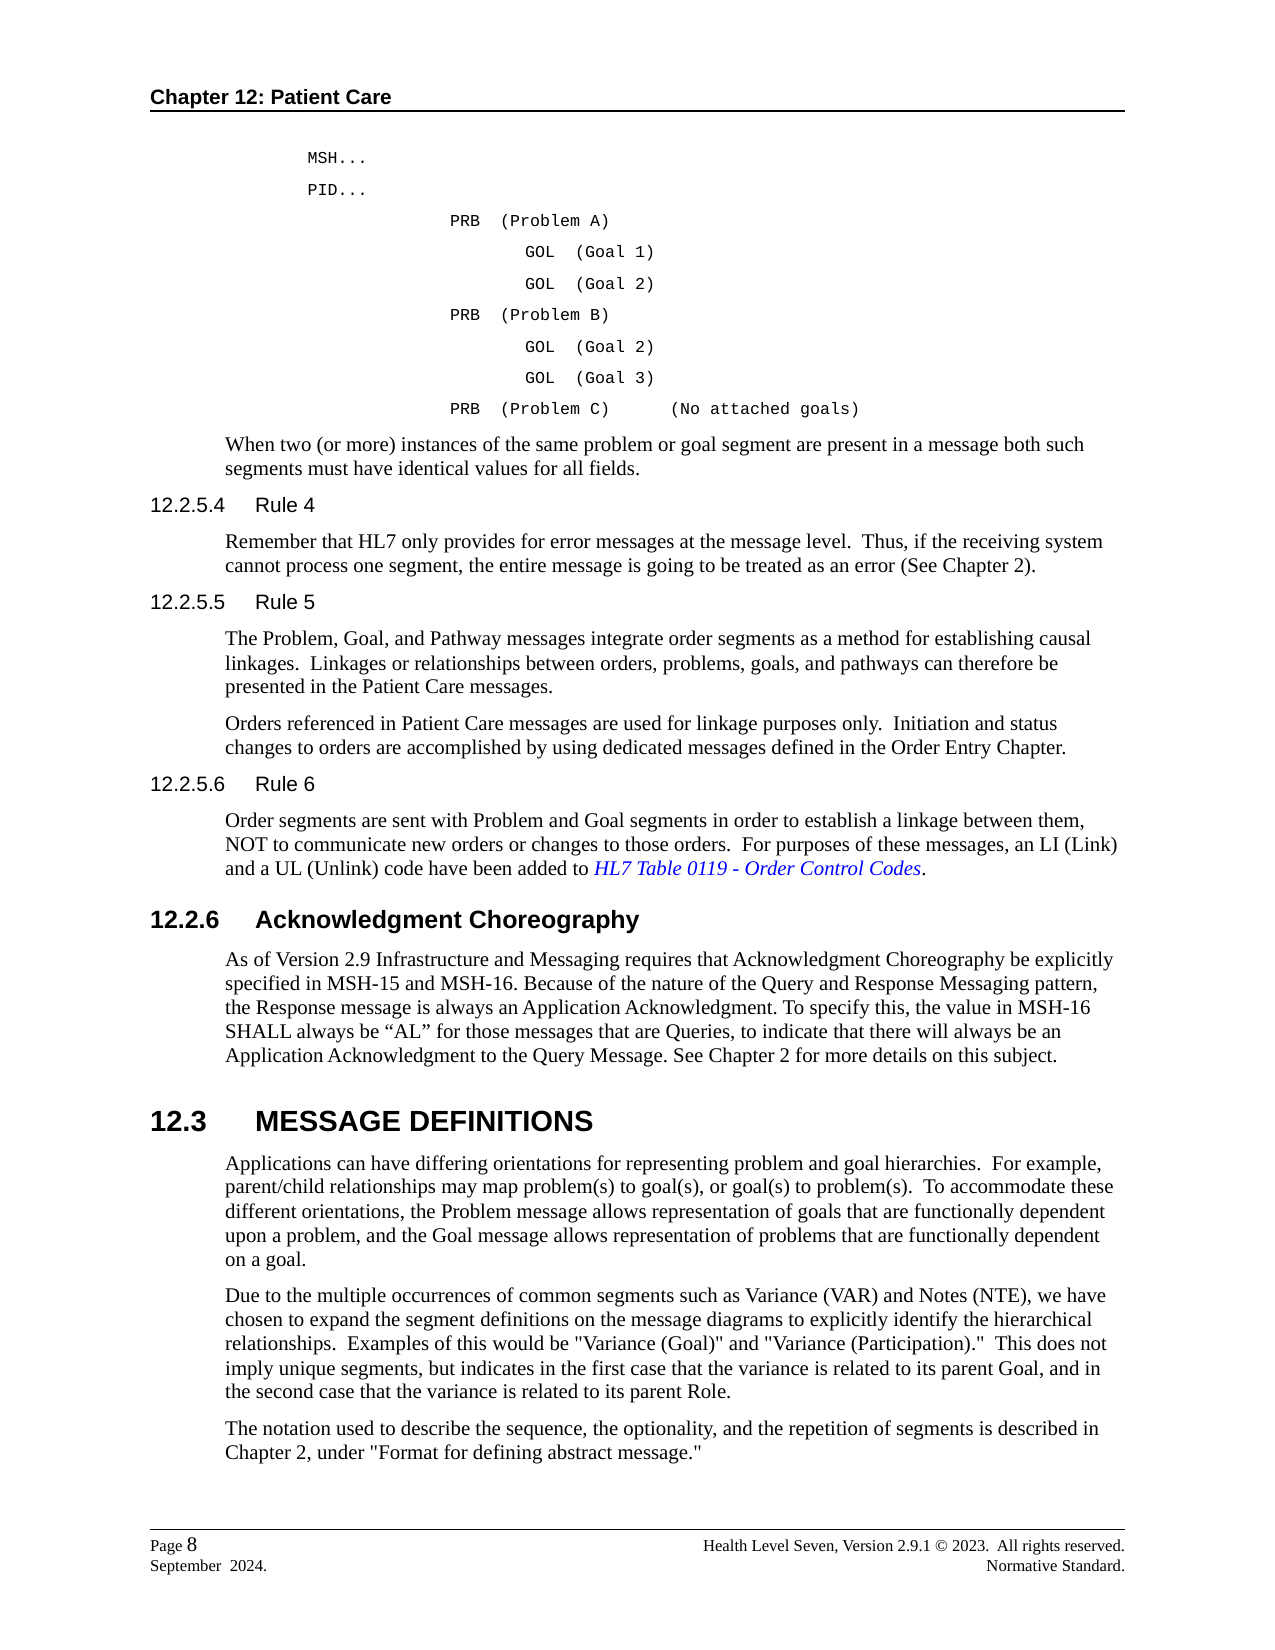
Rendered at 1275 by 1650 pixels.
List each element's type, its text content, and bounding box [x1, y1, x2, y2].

text GOL (Goal 3) [307, 369, 1125, 388]
subtitle Rule 4 [150, 493, 1125, 517]
text GOL (Goal 2) [307, 338, 1125, 357]
text Due to the multiple occurrences of common segments such as Variance (VAR) and Notes (NTE), we have chosen to expand the segment definitions on the message diagrams to explicitly identify the hierarchical relationships. Examples of this would be "Variance (Goal)" and "Variance (Participation)." This does not imply unique segments, but indicates in the first case that the variance is related to its parent Goal, and in the second case that the variance is related to its parent Role. [225, 1283, 1125, 1403]
text Applications can have differing orientations for representing problem and goal hierarchies. For example, parent/child relationships may map problem(s) to goal(s), or goal(s) to problem(s). To accommodate these different orientations, the Problem message allows representation of goals that are functionally dependent upon a problem, and the Goal message allows representation of problems that are functionally dependent on a goal. [225, 1150, 1125, 1271]
text PRB (Problem C) (No attached goals) [307, 401, 1125, 420]
subtitle Rule 6 [150, 772, 1125, 796]
text Orders referenced in Patient Care messages are used for linkage purposes only. Initiation and status changes to orders are accomplished by using dedicated messages defined in the Order Entry Chapter. [225, 711, 1125, 759]
text GOL (Goal 1) [307, 244, 1125, 263]
subtitle Acknowledgment Choreography [150, 905, 1125, 934]
text MSH... [307, 150, 1125, 169]
text PRB (Problem B) [307, 307, 1125, 326]
text As of Version 2.9 Infrastructure and Messaging requires that Acknowledgment Choreography be explicitly specified in MSH-15 and MSH-16. Because of the nature of the Query and Response Messaging pattern, the Response message is always an Application Acknowledgment. To specify this, the value in MSH-16 SHALL always be “AL” for those messages that are Queries, to indicate that there will always be an Application Acknowledgment to the Query Message. See Chapter 2 for more details on this subject. [225, 947, 1125, 1067]
text Remember that HL7 only provides for error messages at the message level. Thus, if the receiving system cannot process one segment, the entire message is going to be treated as an error (See Chapter 2). [225, 529, 1125, 577]
subtitle Rule 5 [150, 590, 1125, 614]
subtitle MESSAGE DEFINITIONS [150, 1104, 1125, 1138]
text Order segments are sent with Problem and Goal segments in order to establish a linkage between them, NOT to communicate new orders or changes to those orders. For purposes of these messages, an LI (Link) and a UL (Unlink) code have been added to HL7 Table 0119 - Order Control Codes. [225, 808, 1125, 880]
text The notation used to describe the sequence, the optionality, and the repetition of segments is described in Chapter 2, under "Format for defining abstract message." [225, 1416, 1125, 1464]
text When two (or more) instances of the same problem or goal segment are present in a message both such segments must have identical values for all fields. [225, 432, 1125, 480]
text GOL (Goal 2) [307, 275, 1125, 294]
text PID... [307, 181, 1125, 200]
text PRB (Problem A) [307, 213, 1125, 232]
text The Problem, Goal, and Pathway messages integrate order segments as a method for establishing causal linkages. Linkages or relationships between orders, problems, goals, and pathways can therefore be presented in the Patient Care messages. [225, 626, 1125, 698]
